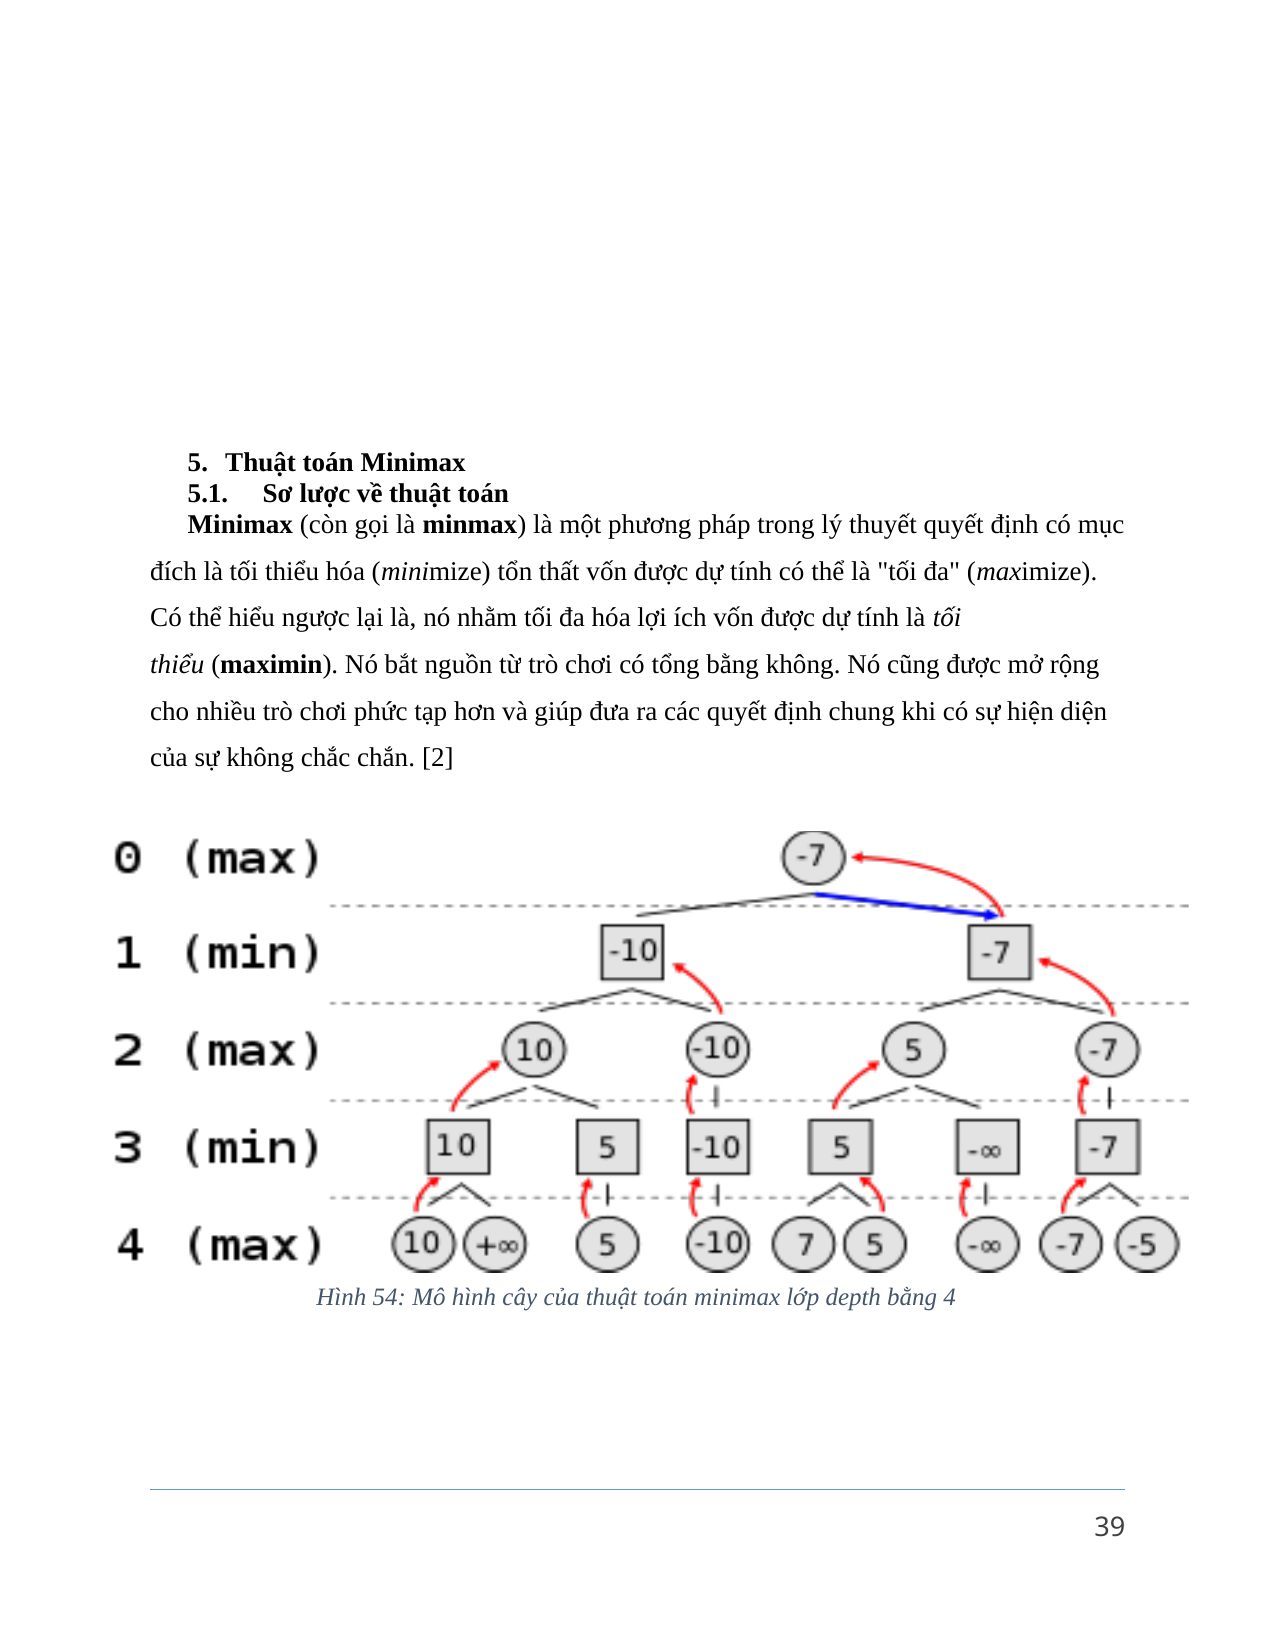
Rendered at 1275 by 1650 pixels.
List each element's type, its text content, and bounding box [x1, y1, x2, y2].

list Thuật toán Minimax [187, 446, 1125, 477]
list Sơ lược về thuật toán [187, 477, 1125, 508]
picture [86, 831, 1189, 1273]
text Minimax (còn gọi là minmax) là một phương pháp trong lý thuyết quyết định có mục đích là tối thiểu hóa (minimize) tổn thất vốn được dự tính có thể là "tối đa" (maximize). Có thể hiểu ngược lại là, nó nhằm tối đa hóa lợi ích vốn được dự tính là tối thiểu (maximin). Nó bắt nguồn từ trò chơi có tổng bằng không. Nó cũng được mở rộng cho nhiều trò chơi phức tạp hơn và giúp đưa ra các quyết định chung khi có sự hiện diện của sự không chắc chắn. [2] [150, 508, 1125, 773]
